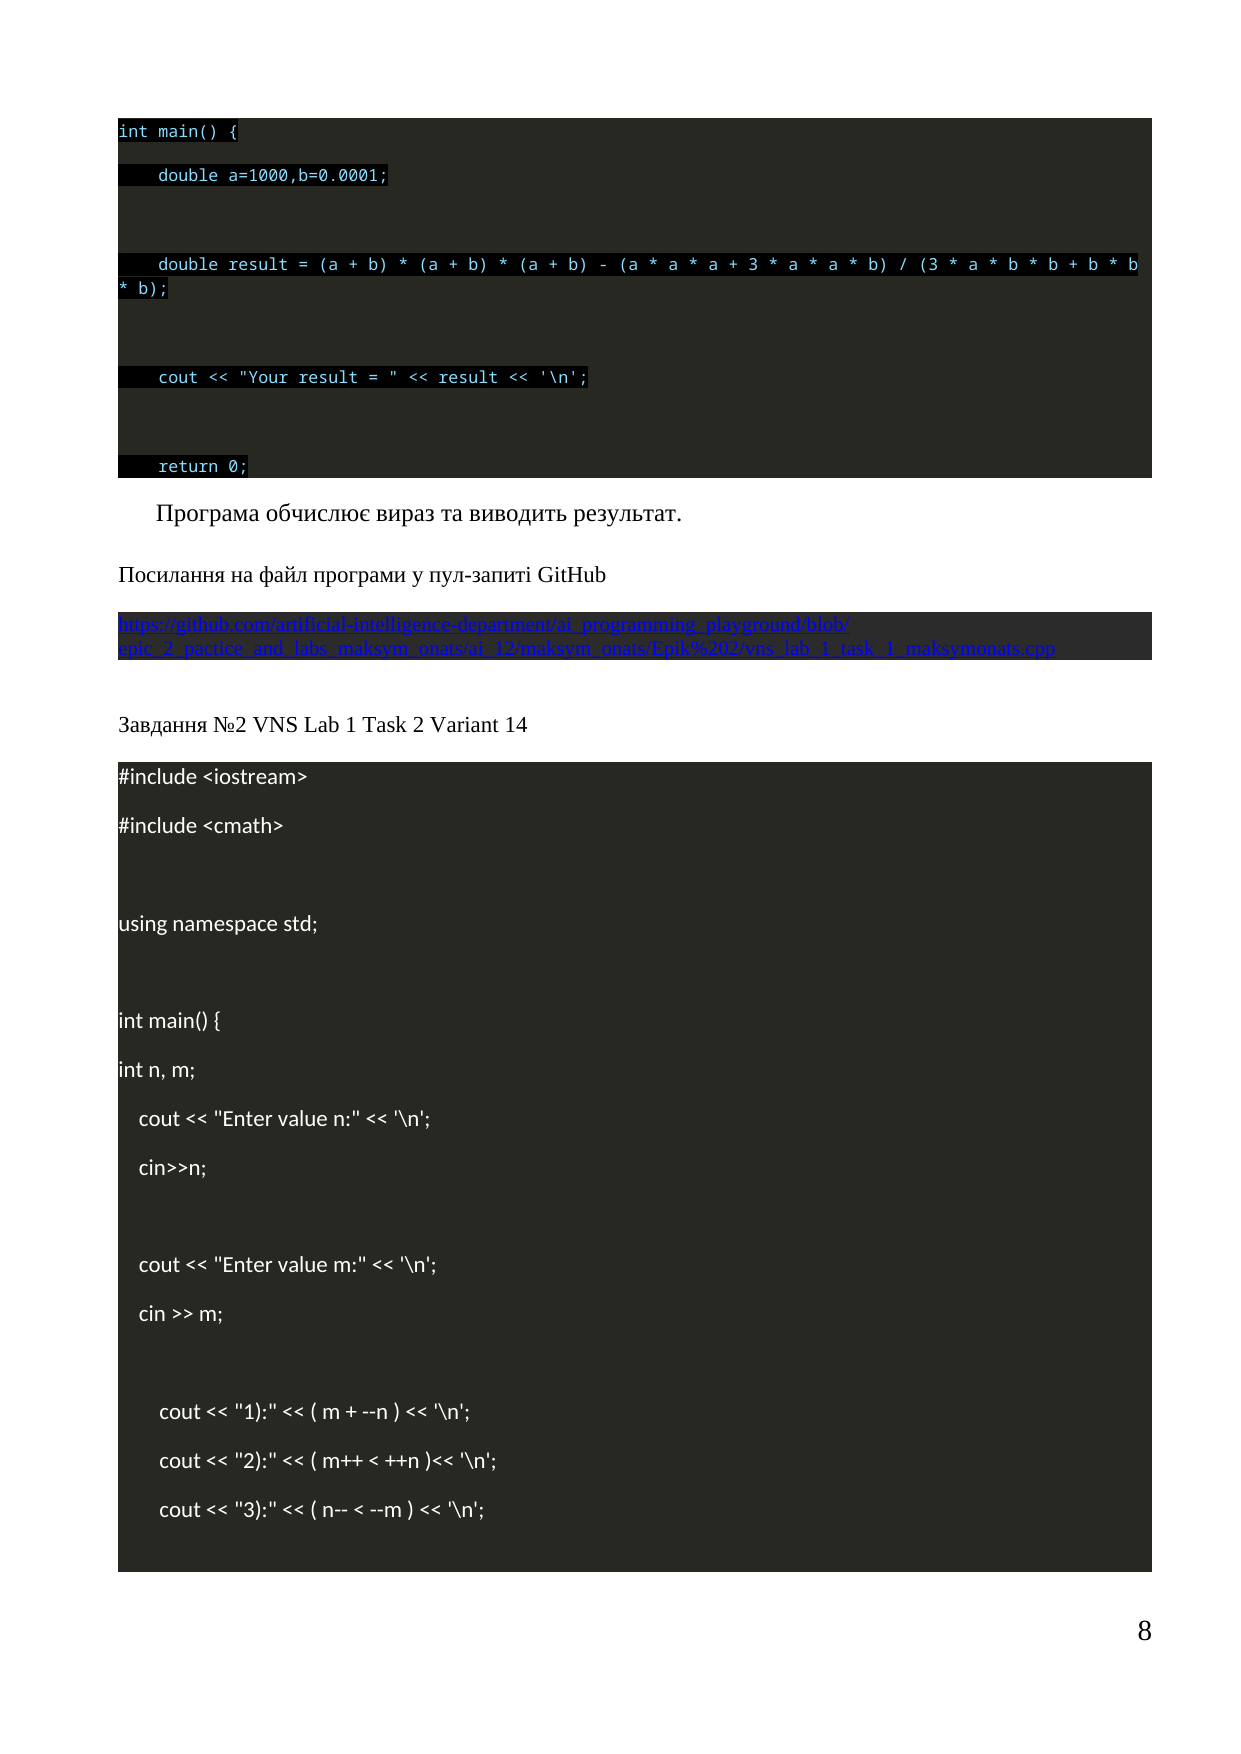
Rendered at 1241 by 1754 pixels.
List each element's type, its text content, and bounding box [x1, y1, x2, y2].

text Посилання на файл програми у пул-запиті GitHub [118, 561, 1152, 587]
text return 0; [118, 454, 1152, 478]
text Завдання №2 VNS Lab 1 Task 2 Variant 14 [118, 711, 1152, 737]
text int main() { [118, 1006, 1152, 1034]
text Програма обчислює вираз та виводить результат. [156, 498, 1152, 527]
text cout << "1):" << ( m + --n ) << '\n'; [118, 1397, 1152, 1425]
text cout << "Your result = " << result << '\n'; [118, 365, 1152, 388]
text #include <cmath> [118, 811, 1152, 839]
text cin >> m; [118, 1299, 1152, 1327]
text double result = (a + b) * (a + b) * (a + b) - (a * a * a + 3 * a * a * b) / (3 * a * b * b + b * b * b); [118, 252, 1152, 299]
text int n, m; [118, 1055, 1152, 1083]
text cout << "3):" << ( n-- < --m ) << '\n'; [118, 1495, 1152, 1523]
text cout << "2):" << ( m++ < ++n )<< '\n'; [118, 1446, 1152, 1474]
text int main() { [118, 118, 1152, 142]
text cout << "Enter value n:" << '\n'; [118, 1104, 1152, 1132]
text using namespace std; [118, 909, 1152, 937]
text https://github.com/artificial-intelligence-department/ai_programming_playground/blob/epic_2_pactice_and_labs_maksym_onats/ai_12/maksym_onats/Epik%202/vns_lab_1_task_1_maksymonats.cpp [118, 612, 1152, 660]
text cout << "Enter value m:" << '\n'; [118, 1251, 1152, 1279]
text #include <iostream> [118, 762, 1152, 790]
text cin>>n; [118, 1153, 1152, 1181]
text double a=1000,b=0.0001; [118, 163, 1152, 186]
